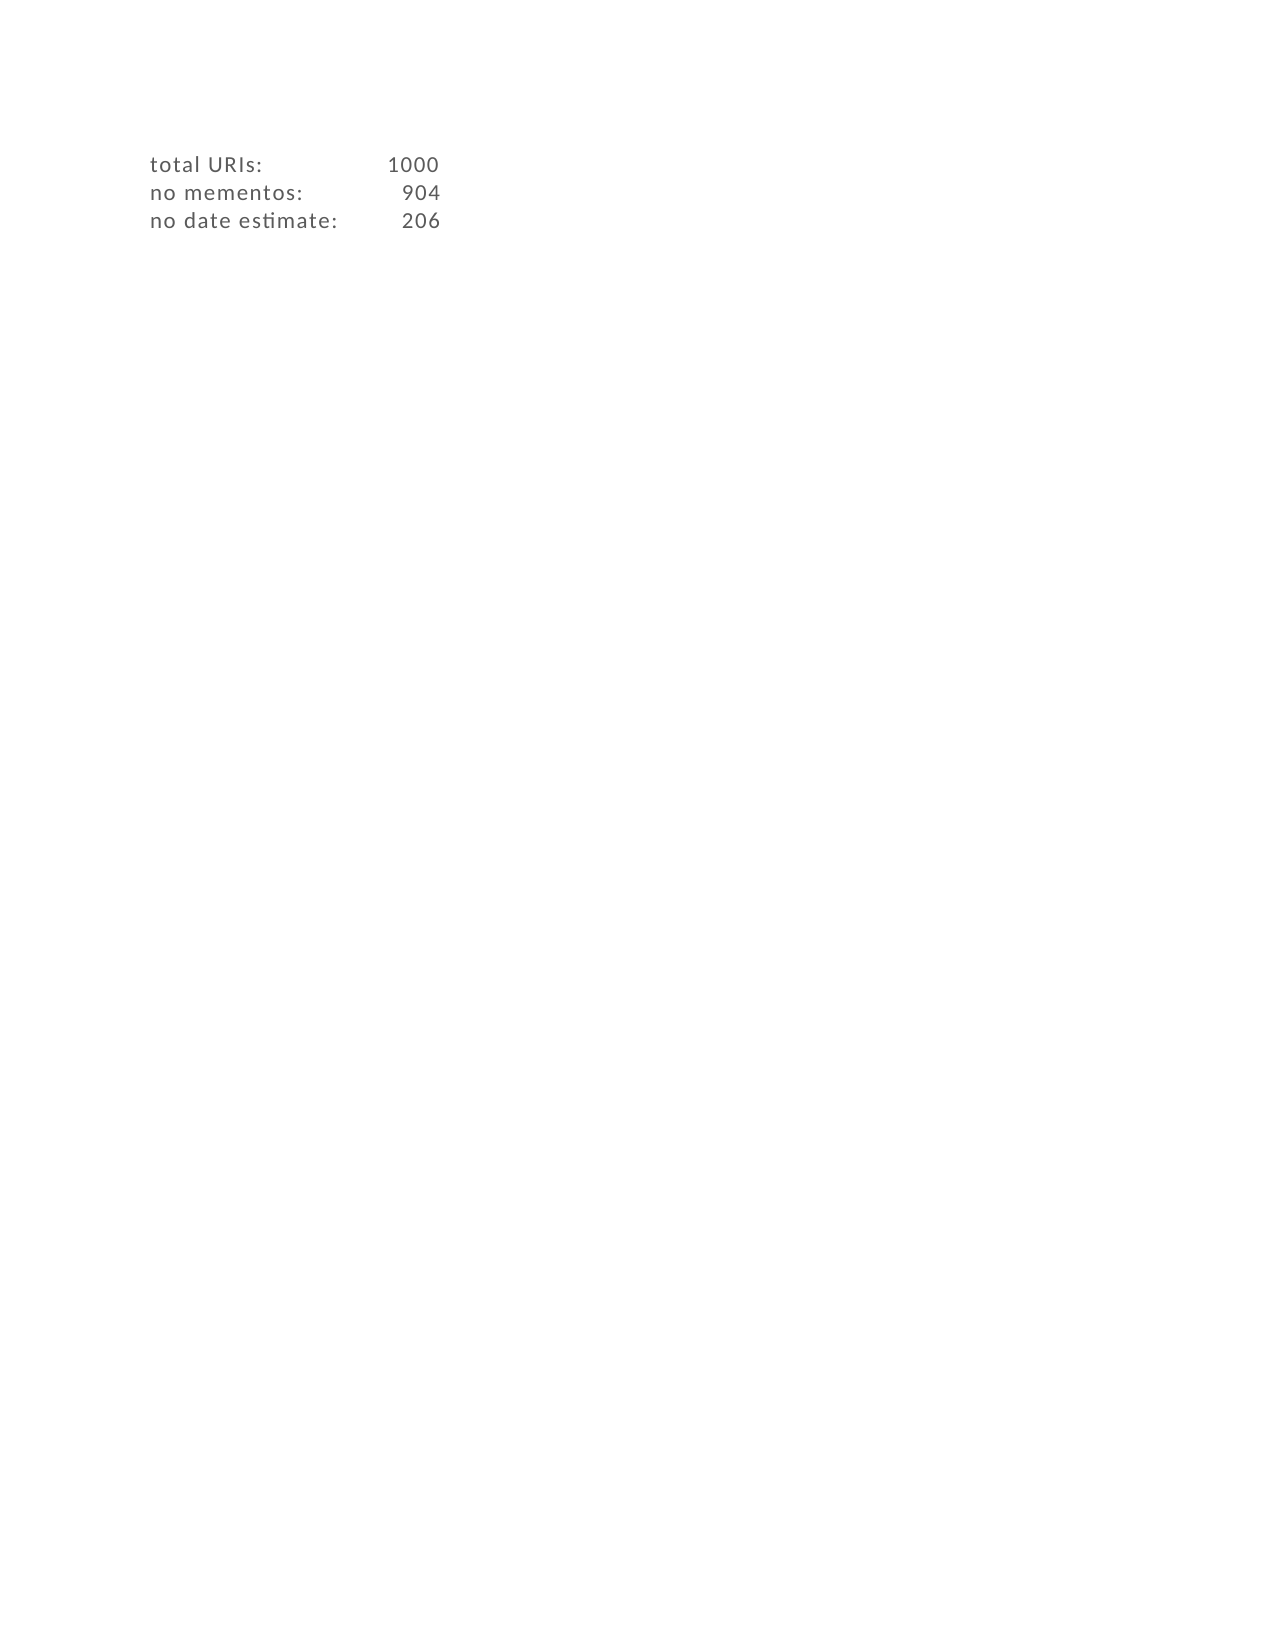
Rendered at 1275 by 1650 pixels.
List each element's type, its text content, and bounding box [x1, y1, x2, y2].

subtitle no mementos: 904 [150, 178, 1125, 206]
subtitle no date estimate: 206 [150, 206, 1125, 234]
subtitle total URIs: 1000 [150, 150, 1125, 178]
